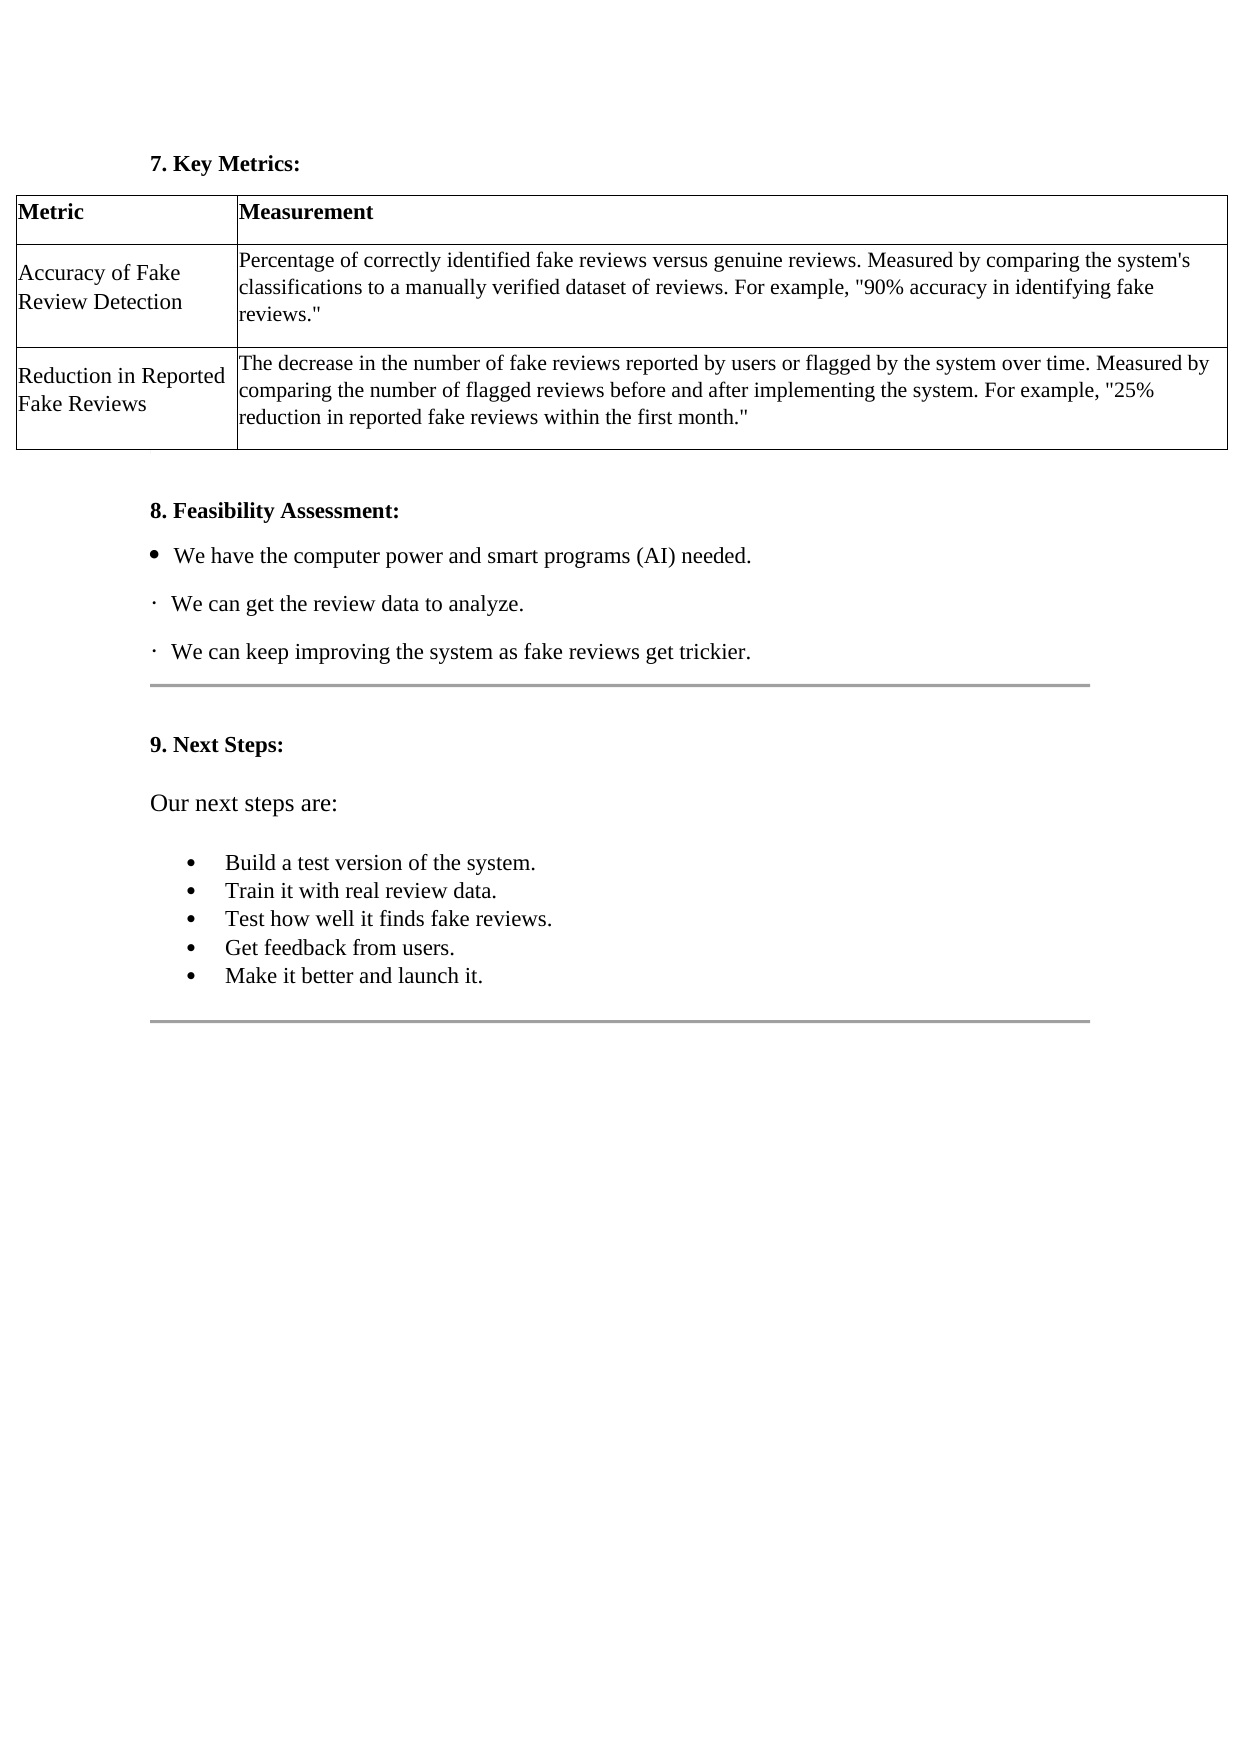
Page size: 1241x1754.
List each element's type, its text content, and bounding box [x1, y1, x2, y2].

text · We can get the review data to analyze. [150, 588, 1090, 617]
text 9. Next Steps: [150, 731, 1090, 757]
table_cell Reduction in Reported Fake Reviews [17, 348, 237, 449]
text · We can keep improving the system as fake reviews get trickier. [150, 636, 1090, 665]
table_header Measurement [238, 196, 1227, 244]
list Test how well it finds fake reviews. [187, 906, 1090, 932]
text 7. Key Metrics: [150, 150, 1090, 176]
text Our next steps are: [150, 788, 1090, 817]
text 8. Feasibility Assessment: [150, 497, 1090, 524]
list Get feedback from users. [187, 934, 1090, 960]
table_cell Accuracy of Fake Review Detection [17, 245, 237, 347]
list Build a test version of the system. [187, 849, 1090, 875]
list Make it better and launch it. [187, 962, 1090, 989]
table_cell Percentage of correctly identified fake reviews versus genuine reviews. Measured by comparing the system's classifications to a manually verified dataset of reviews. For example, "90% accuracy in identifying fake reviews." [238, 245, 1227, 347]
text · We have the computer power and smart programs (AI) needed. [150, 542, 1090, 569]
table_cell The decrease in the number of fake reviews reported by users or flagged by the system over time. Measured by comparing the number of flagged reviews before and after implementing the system. For example, "25% reduction in reported fake reviews within the first month." [238, 348, 1227, 449]
list Train it with real review data. [187, 877, 1090, 903]
table_header Metric [17, 196, 237, 244]
